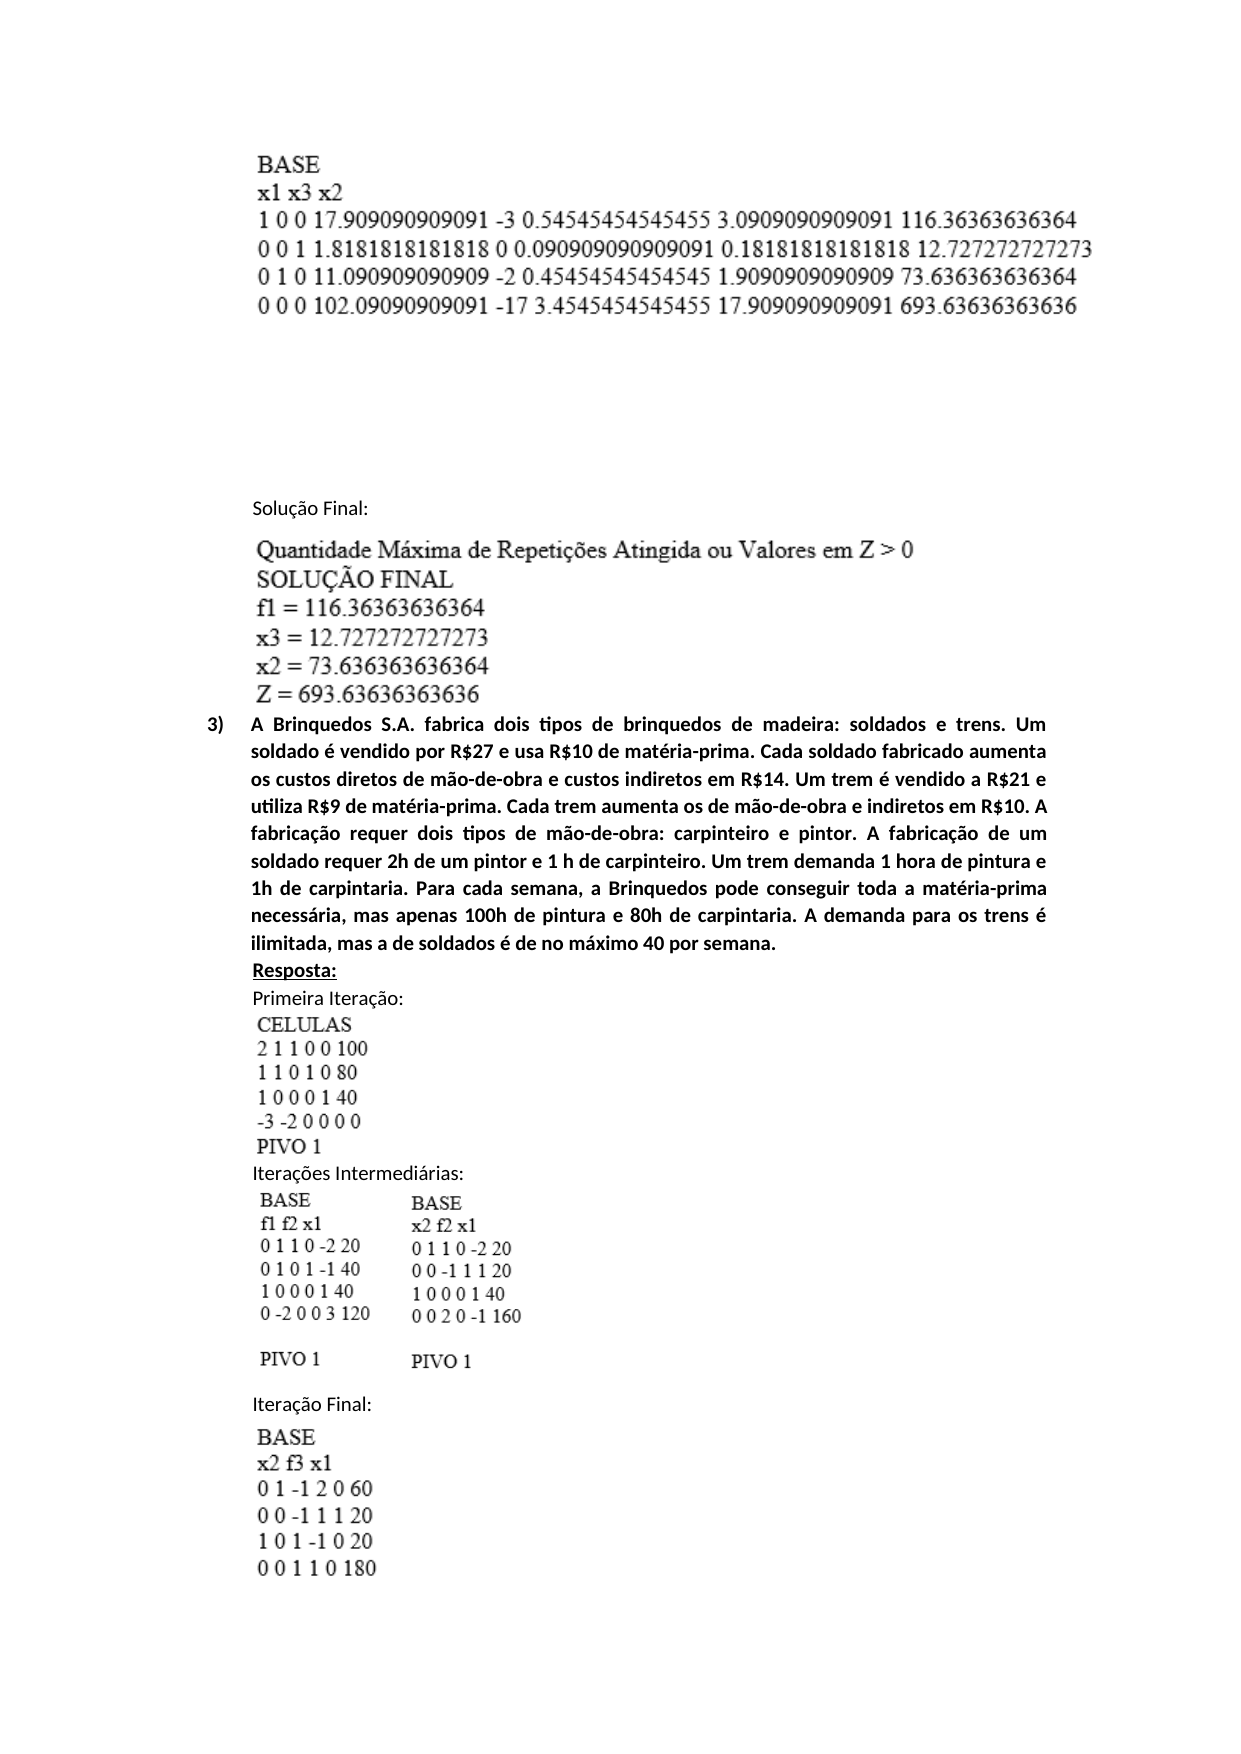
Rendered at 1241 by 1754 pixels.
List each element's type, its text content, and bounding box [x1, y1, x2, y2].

list Iteração Final: [252, 1391, 1048, 1416]
list Iterações Intermediárias: [252, 1161, 1048, 1186]
picture [252, 522, 932, 709]
picture [407, 1189, 537, 1389]
list Primeira Iteração: [252, 985, 1048, 1010]
picture [252, 147, 1124, 357]
picture [252, 1188, 398, 1389]
list Resposta: [252, 957, 1048, 983]
list 3) A Brinquedos S.A. fabrica dois tipos de brinquedos de madeira: soldados e trens. Um soldado é vendido por R$27 e usa R$10 de matéria-prima. Cada soldado fabricado aumenta os custos diretos de mão-de-obra e custos indiretos em R$14. Um trem é vendido a R$21 e utiliza R$9 de matéria-prima. Cada trem aumenta os de mão-de-obra e indiretos em R$10. A fabricação requer dois tipos de mão-de-obra: carpinteiro e pintor. A fabricação de um soldado requer 2h de um pintor e 1 h de carpinteiro. Um trem demanda 1 hora de pintura e 1h de carpintaria. Para cada semana, a Brinquedos pode conseguir toda a matéria-prima necessária, mas apenas 100h de pintura e 80h de carpintaria. A demanda para os trens é ilimitada, mas a de soldados é de no máximo 40 por semana. [207, 711, 1048, 956]
picture [252, 1418, 398, 1593]
list Solução Final: [252, 495, 1048, 521]
picture [252, 1012, 388, 1159]
